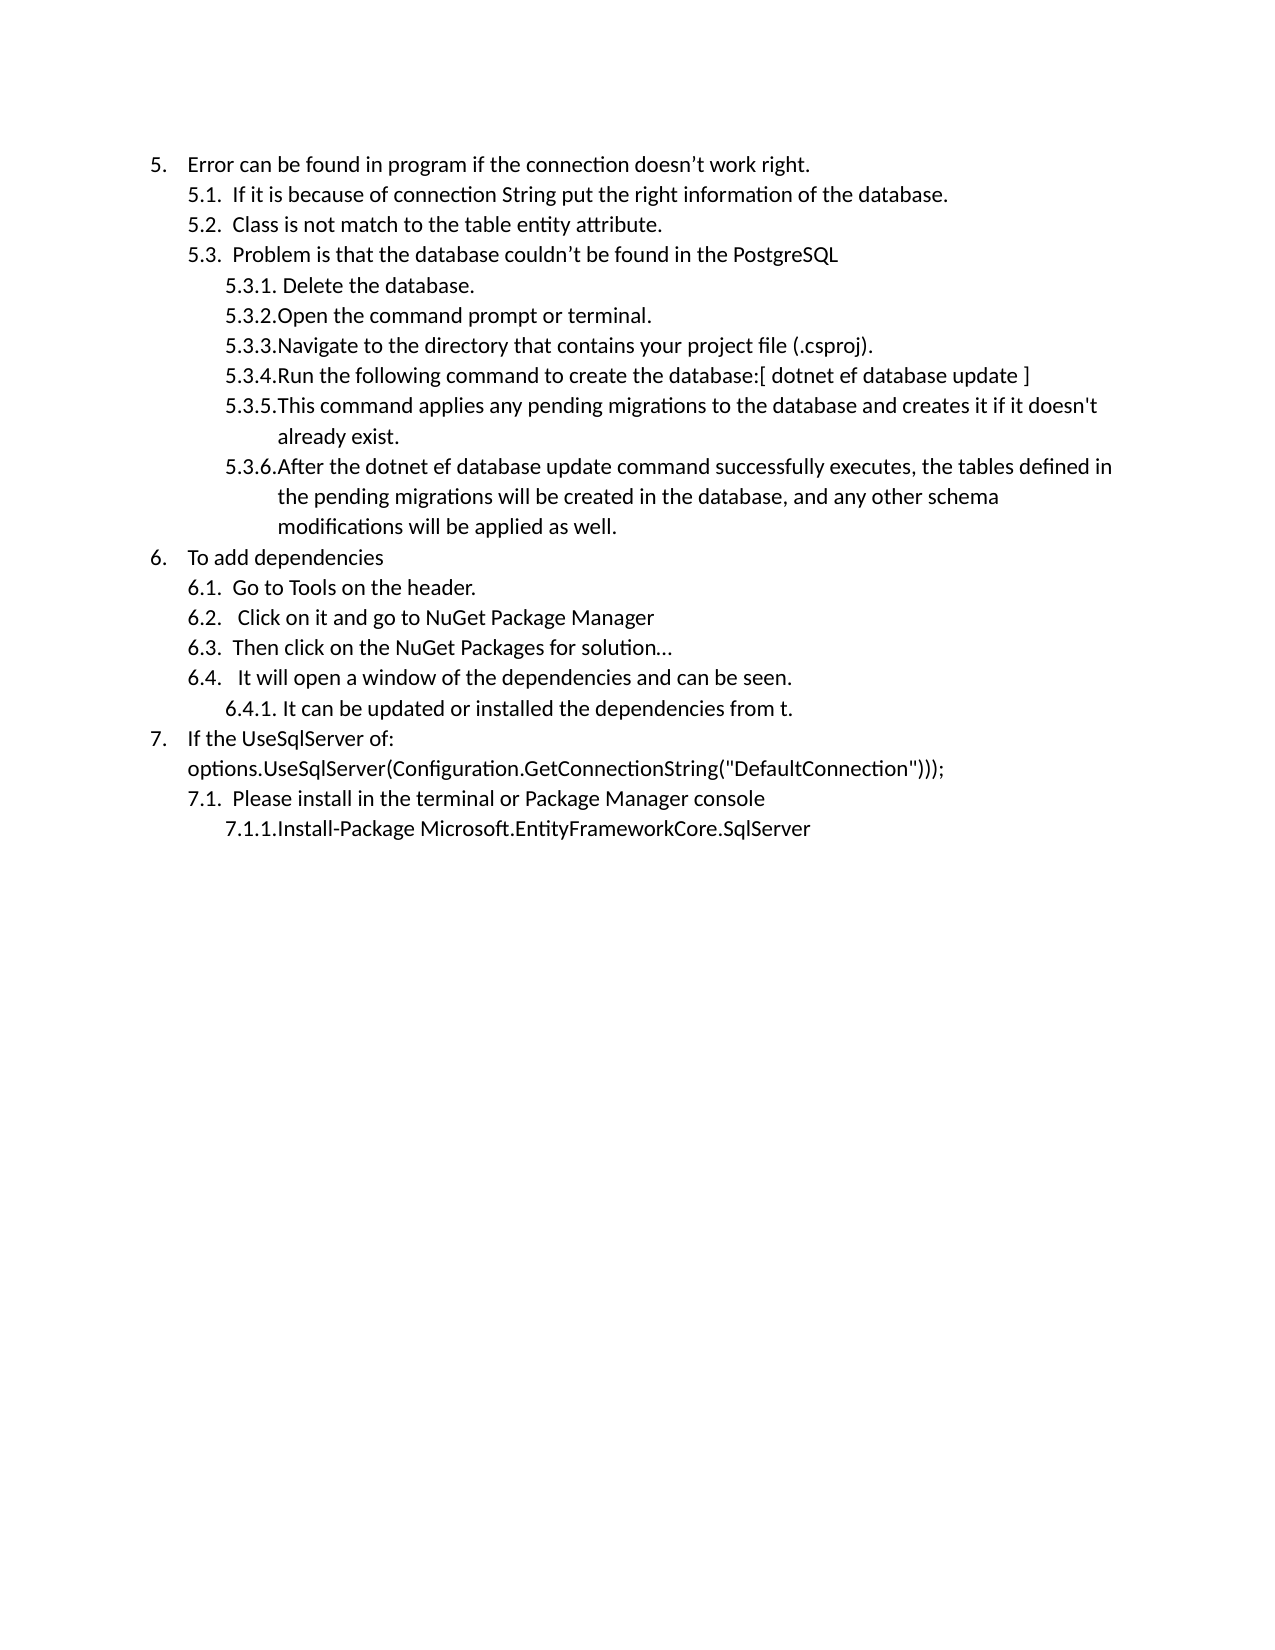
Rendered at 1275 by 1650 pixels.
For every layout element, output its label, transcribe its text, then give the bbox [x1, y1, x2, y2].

list Problem is that the database couldn’t be found in the PostgreSQL [187, 241, 1125, 269]
list If the UseSqlServer of: options.UseSqlServer(Configuration.GetConnectionString("DefaultConnection"))); [150, 724, 1125, 782]
list Run the following command to create the database:[ dotnet ef database update ] [225, 361, 1125, 389]
list It will open a window of the dependencies and can be seen. [187, 663, 1125, 692]
list This command applies any pending migrations to the database and creates it if it doesn't already exist. [225, 392, 1125, 450]
list Click on it and go to NuGet Package Manager [187, 603, 1125, 631]
list Error can be found in program if the connection doesn’t work right. [150, 150, 1125, 178]
list Install-Package Microsoft.EntityFrameworkCore.SqlServer [225, 814, 1125, 843]
list It can be updated or installed the dependencies from t. [225, 694, 1125, 722]
list Class is not match to the table entity attribute. [187, 210, 1125, 238]
list After the dotnet ef database update command successfully executes, the tables defined in the pending migrations will be created in the database, and any other schema modifications will be applied as well. [225, 452, 1125, 541]
list Go to Tools on the header. [187, 573, 1125, 601]
list If it is because of connection String put the right information of the database. [187, 180, 1125, 208]
list Then click on the NuGet Packages for solution… [187, 633, 1125, 661]
list Navigate to the directory that contains your project file (.csproj). [225, 331, 1125, 359]
list Delete the database. [225, 271, 1125, 299]
list Open the command prompt or terminal. [225, 301, 1125, 329]
list Please install in the terminal or Package Manager console [187, 784, 1125, 812]
list To add dependencies [150, 543, 1125, 571]
